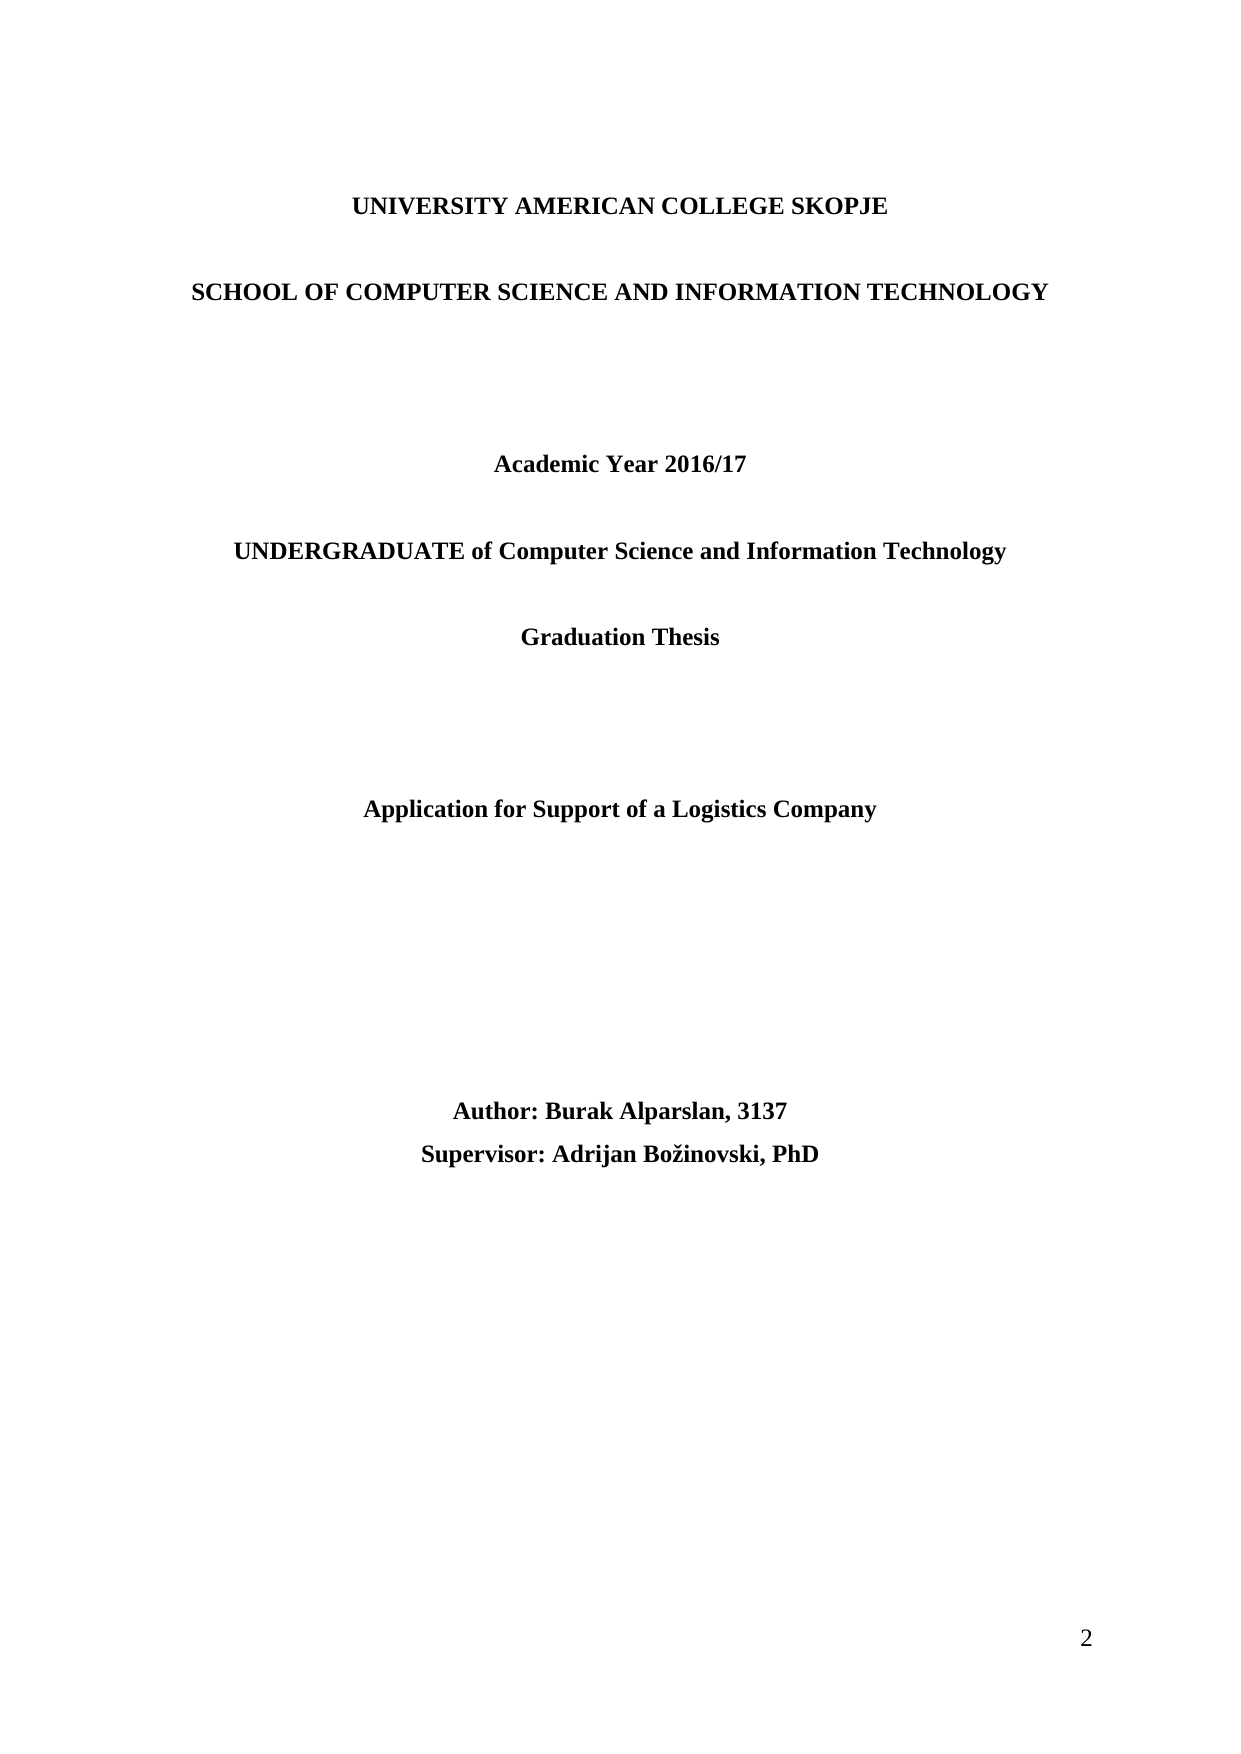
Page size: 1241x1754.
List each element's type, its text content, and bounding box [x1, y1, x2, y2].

text UNIVERSITY AMERICAN COLLEGE SKOPJE [148, 191, 1092, 219]
text SCHOOL OF COMPUTER SCIENCE AND INFORMATION TECHNOLOGY [148, 277, 1092, 306]
text Academic Year 2016/17 [148, 449, 1092, 478]
text Graduation Thesis [148, 622, 1092, 651]
text Supervisor: Adrijan Božinovski, PhD [148, 1139, 1092, 1168]
text Author: Burak Alparslan, 3137 [148, 1096, 1092, 1125]
text Application for Support of a Logistics Company [148, 794, 1092, 823]
text UNDERGRADUATE of Computer Science and Information Technology [148, 536, 1092, 564]
